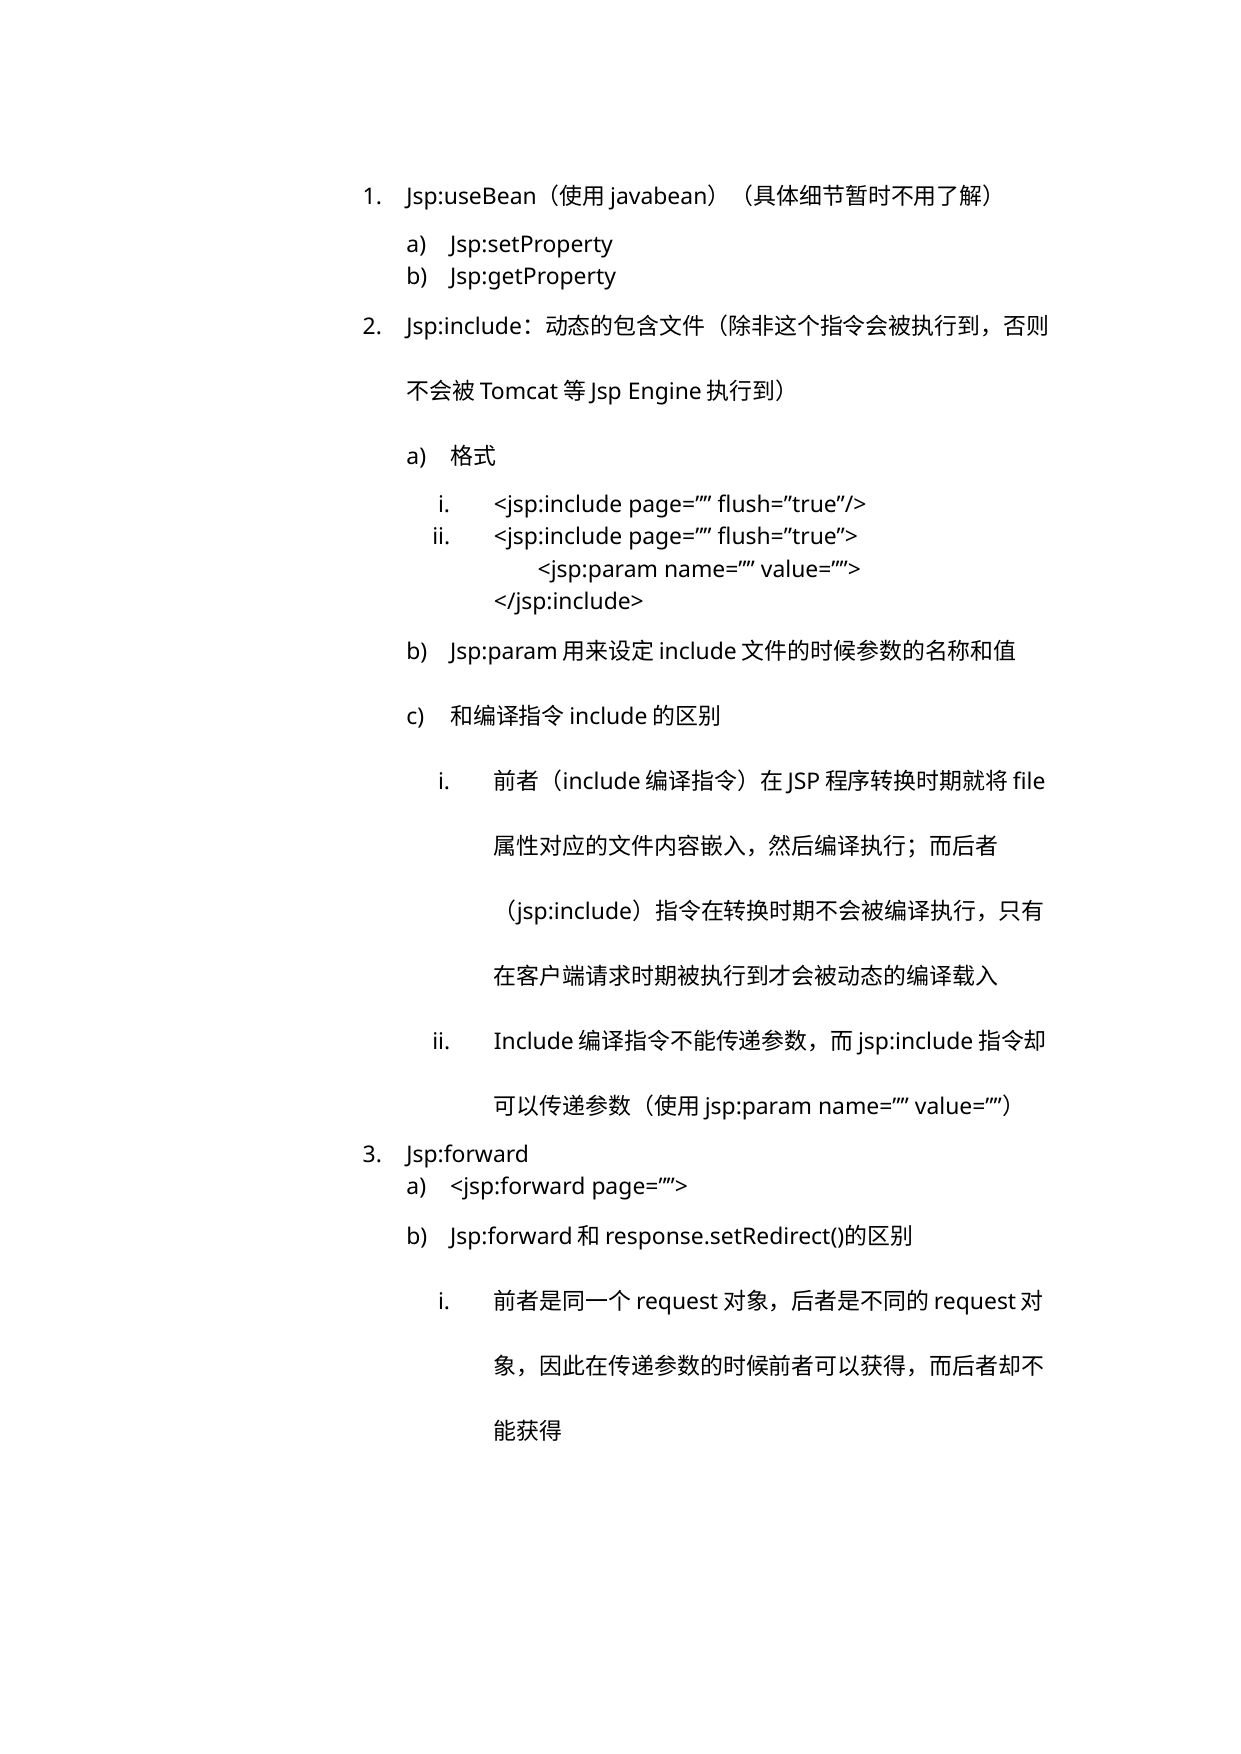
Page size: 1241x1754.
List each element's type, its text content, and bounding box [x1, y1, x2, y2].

list Jsp:setProperty [406, 227, 1053, 259]
list Include编译指令不能传递参数，而jsp:include指令却可以传递参数（使用jsp:param name=”” value=””） [450, 1007, 1053, 1137]
list Jsp:useBean（使用javabean）（具体细节暂时不用了解） [362, 162, 1053, 227]
list 和编译指令include的区别 [406, 682, 1053, 747]
list <jsp:include page=”” flush=”true”> [450, 519, 1053, 552]
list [450, 1267, 1053, 1462]
list Jsp:forward和response.setRedirect()的区别 [406, 1202, 1053, 1267]
list </jsp:include> [494, 584, 1053, 617]
list 前者（include编译指令）在JSP程序转换时期就将file属性对应的文件内容嵌入，然后编译执行；而后者（jsp:include）指令在转换时期不会被编译执行，只有在客户端请求时期被执行到才会被动态的编译载入 [450, 747, 1053, 1007]
list <jsp:forward page=””> [406, 1169, 1053, 1202]
list Jsp:param用来设定include文件的时候参数的名称和值 [406, 617, 1053, 682]
list Jsp:include：动态的包含文件（除非这个指令会被执行到，否则不会被Tomcat等Jsp Engine执行到） [362, 292, 1053, 422]
list 格式 [406, 422, 1053, 487]
text <jsp:param name=”” value=””> [537, 552, 1053, 584]
list Jsp:forward [362, 1137, 1053, 1169]
list Jsp:getProperty [406, 259, 1053, 292]
list <jsp:include page=”” flush=”true”/> [450, 487, 1053, 519]
